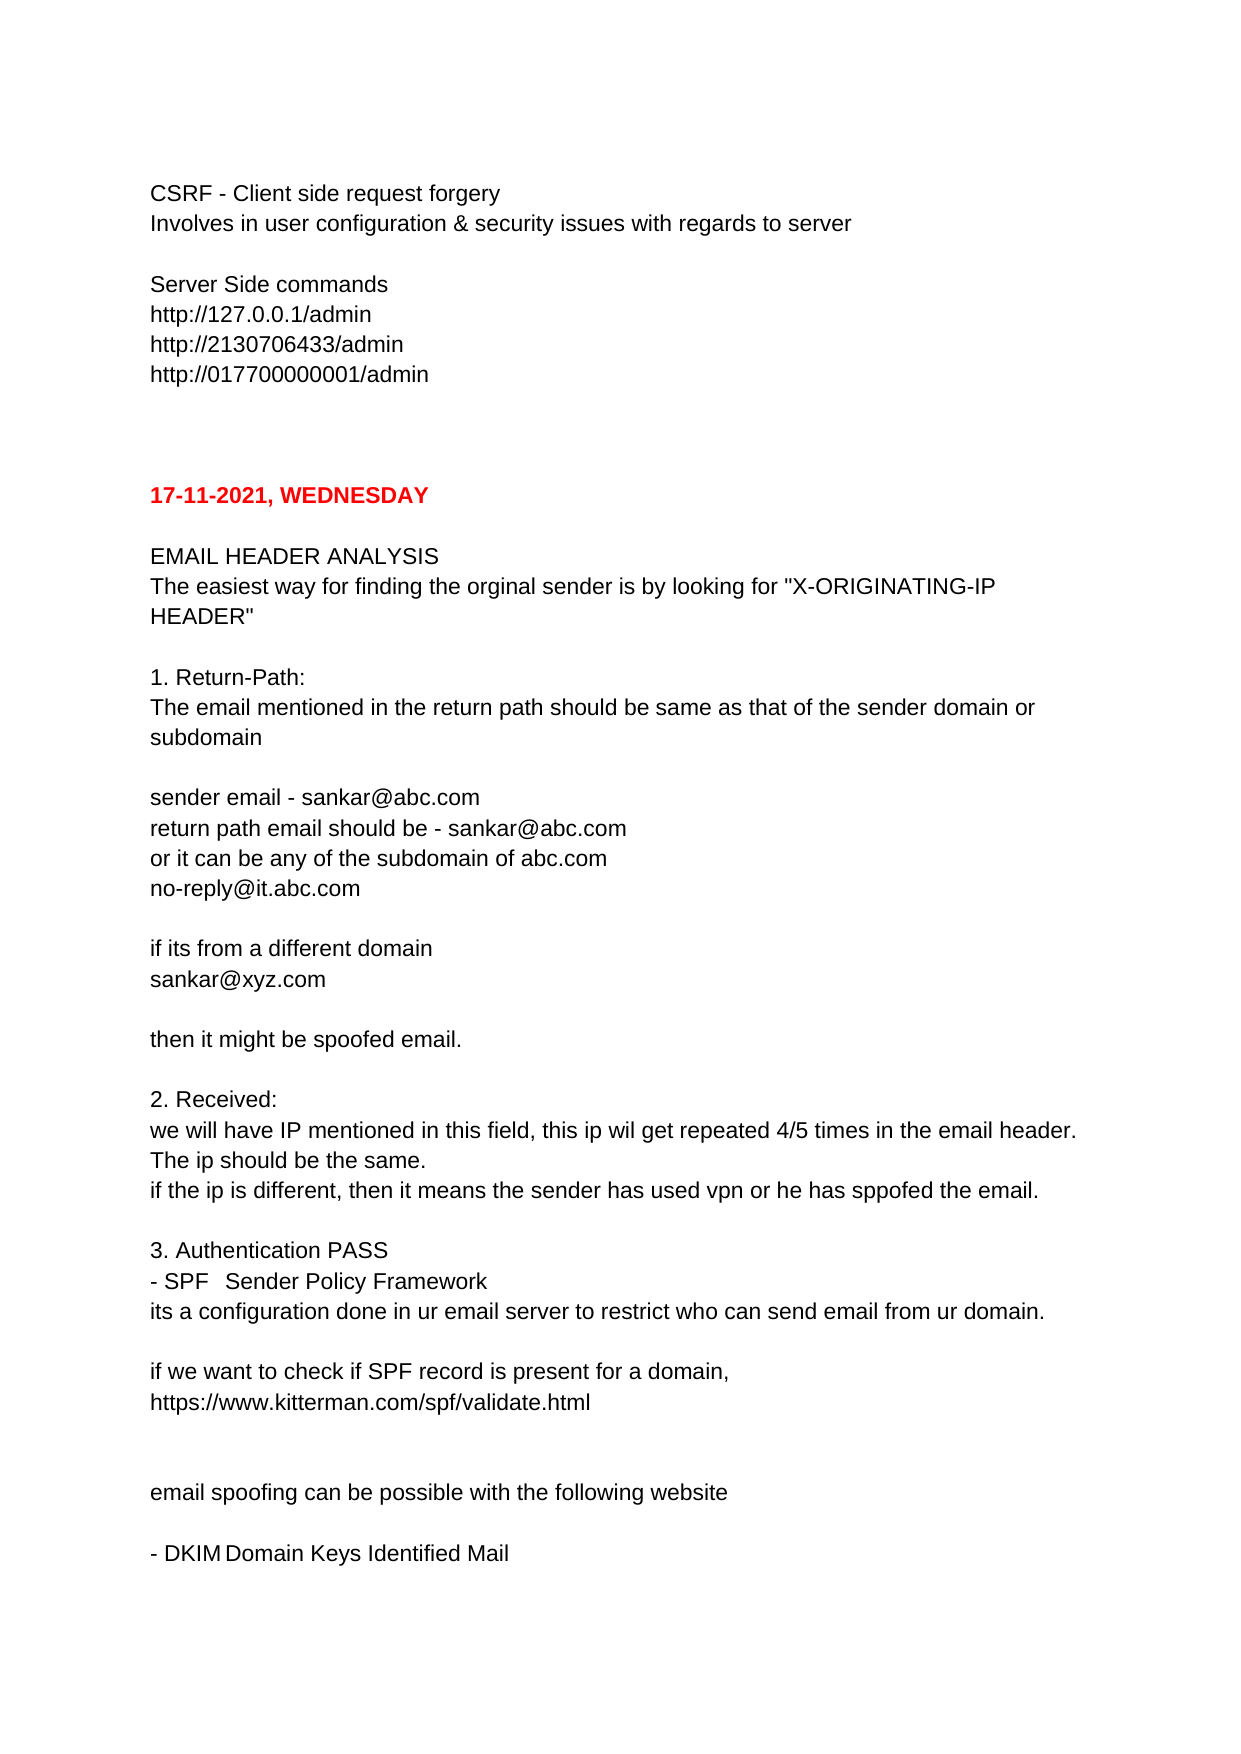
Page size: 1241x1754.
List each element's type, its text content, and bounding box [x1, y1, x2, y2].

text EMAIL HEADER ANALYSIS [150, 543, 1090, 569]
text CSRF - Client side request forgery [150, 180, 1090, 207]
text Involves in user configuration & security issues with regards to server [150, 210, 1090, 237]
text Server Side commands [150, 271, 1090, 297]
text 17-11-2021, WEDNESDAY [150, 482, 1090, 509]
text or it can be any of the subdomain of abc.com [150, 845, 1090, 871]
text - SPF Sender Policy Framework [150, 1268, 1090, 1294]
text if the ip is different, then it means the sender has used vpn or he has sppofed the email. [150, 1177, 1090, 1203]
text no-reply@it.abc.com [150, 875, 1090, 901]
text 1. Return-Path: [150, 663, 1090, 690]
text The easiest way for finding the orginal sender is by looking for "X-ORIGINATING-IP HEADER" [150, 573, 1090, 629]
text we will have IP mentioned in this field, this ip wil get repeated 4/5 times in the email header. [150, 1117, 1090, 1143]
text https://www.kitterman.com/spf/validate.html [150, 1388, 1090, 1415]
text http://127.0.0.1/admin [150, 301, 1090, 327]
text The ip should be the same. [150, 1147, 1090, 1173]
text if we want to check if SPF record is present for a domain, [150, 1358, 1090, 1385]
text return path email should be - sankar@abc.com [150, 814, 1090, 841]
text http://017700000001/admin [150, 361, 1090, 388]
text sankar@xyz.com [150, 966, 1090, 992]
text then it might be spoofed email. [150, 1026, 1090, 1052]
text The email mentioned in the return path should be same as that of the sender domain or subdomain [150, 694, 1090, 750]
text 3. Authentication PASS [150, 1237, 1090, 1264]
text sender email - sankar@abc.com [150, 784, 1090, 811]
text http://2130706433/admin [150, 331, 1090, 358]
text if its from a different domain [150, 935, 1090, 962]
text 2. Received: [150, 1086, 1090, 1113]
text - DKIM Domain Keys Identified Mail [150, 1539, 1090, 1566]
text email spoofing can be possible with the following website [150, 1479, 1090, 1506]
text its a configuration done in ur email server to restrict who can send email from ur domain. [150, 1298, 1090, 1324]
